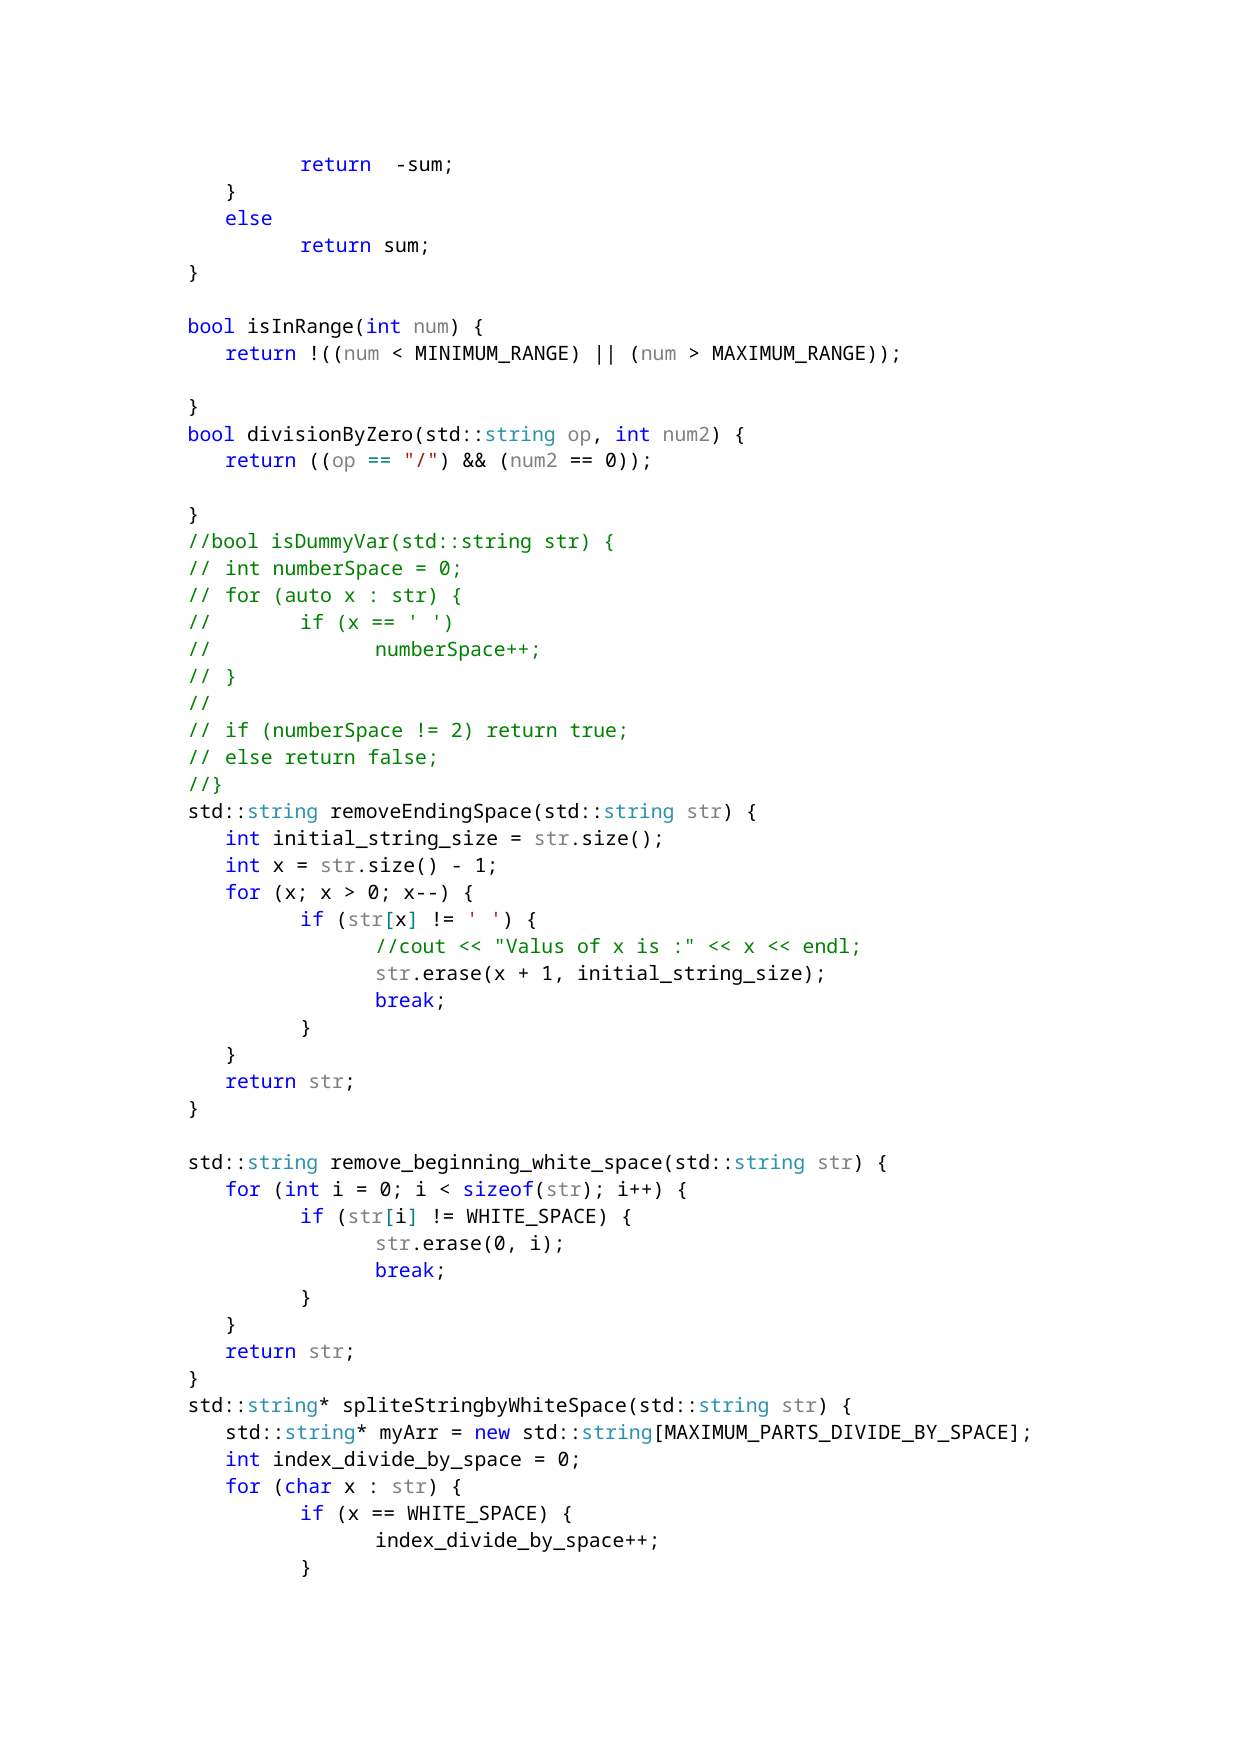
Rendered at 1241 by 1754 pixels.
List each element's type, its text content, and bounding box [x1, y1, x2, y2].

text break; [187, 1256, 1090, 1283]
text } [187, 1310, 1090, 1337]
text std::string* myArr = new std::string[MAXIMUM_PARTS_DIVIDE_BY_SPACE]; [187, 1418, 1090, 1445]
text std::string remove_beginning_white_space(std::string str) { [187, 1148, 1090, 1175]
text bool divisionByZero(std::string op, int num2) { [187, 420, 1090, 447]
text return -sum; [187, 150, 1090, 177]
text return str; [187, 1337, 1090, 1364]
text // if (x == ' ') [187, 609, 1090, 636]
text for (x; x > 0; x--) { [187, 878, 1090, 905]
text } [187, 1040, 1090, 1067]
text index_divide_by_space++; [187, 1526, 1090, 1553]
text return str; [187, 1067, 1090, 1094]
text } [187, 1553, 1090, 1580]
text else [187, 204, 1090, 231]
text for (int i = 0; i < sizeof(str); i++) { [187, 1175, 1090, 1202]
text } [187, 1364, 1090, 1391]
text if (str[x] != ' ') { [187, 905, 1090, 932]
text return sum; [187, 231, 1090, 258]
text // int numberSpace = 0; [187, 555, 1090, 582]
text bool isInRange(int num) { [187, 312, 1090, 339]
text break; [187, 986, 1090, 1013]
text // for (auto x : str) { [187, 582, 1090, 609]
text // if (numberSpace != 2) return true; [187, 717, 1090, 743]
text if (str[i] != WHITE_SPACE) { [187, 1202, 1090, 1229]
text // } [187, 663, 1090, 689]
text } [187, 258, 1090, 285]
text //} [187, 771, 1090, 797]
text return ((op == "/") && (num2 == 0)); [187, 447, 1090, 474]
text //bool isDummyVar(std::string str) { [187, 528, 1090, 555]
text int x = str.size() - 1; [187, 851, 1090, 878]
text std::string* spliteStringbyWhiteSpace(std::string str) { [187, 1391, 1090, 1418]
text // else return false; [187, 743, 1090, 771]
text // [187, 689, 1090, 717]
text } [187, 1094, 1090, 1121]
text int index_divide_by_space = 0; [187, 1445, 1090, 1472]
text } [187, 501, 1090, 528]
text std::string removeEndingSpace(std::string str) { [187, 797, 1090, 824]
text } [187, 393, 1090, 420]
text } [187, 177, 1090, 204]
text //cout << "Valus of x is :" << x << endl; [187, 932, 1090, 959]
text return !((num < MINIMUM_RANGE) || (num > MAXIMUM_RANGE)); [187, 339, 1090, 366]
text str.erase(0, i); [187, 1229, 1090, 1256]
text // numberSpace++; [187, 636, 1090, 663]
text int initial_string_size = str.size(); [187, 824, 1090, 851]
text str.erase(x + 1, initial_string_size); [187, 959, 1090, 986]
text } [187, 1283, 1090, 1310]
text if (x == WHITE_SPACE) { [187, 1499, 1090, 1526]
text } [187, 1013, 1090, 1040]
text for (char x : str) { [187, 1472, 1090, 1499]
